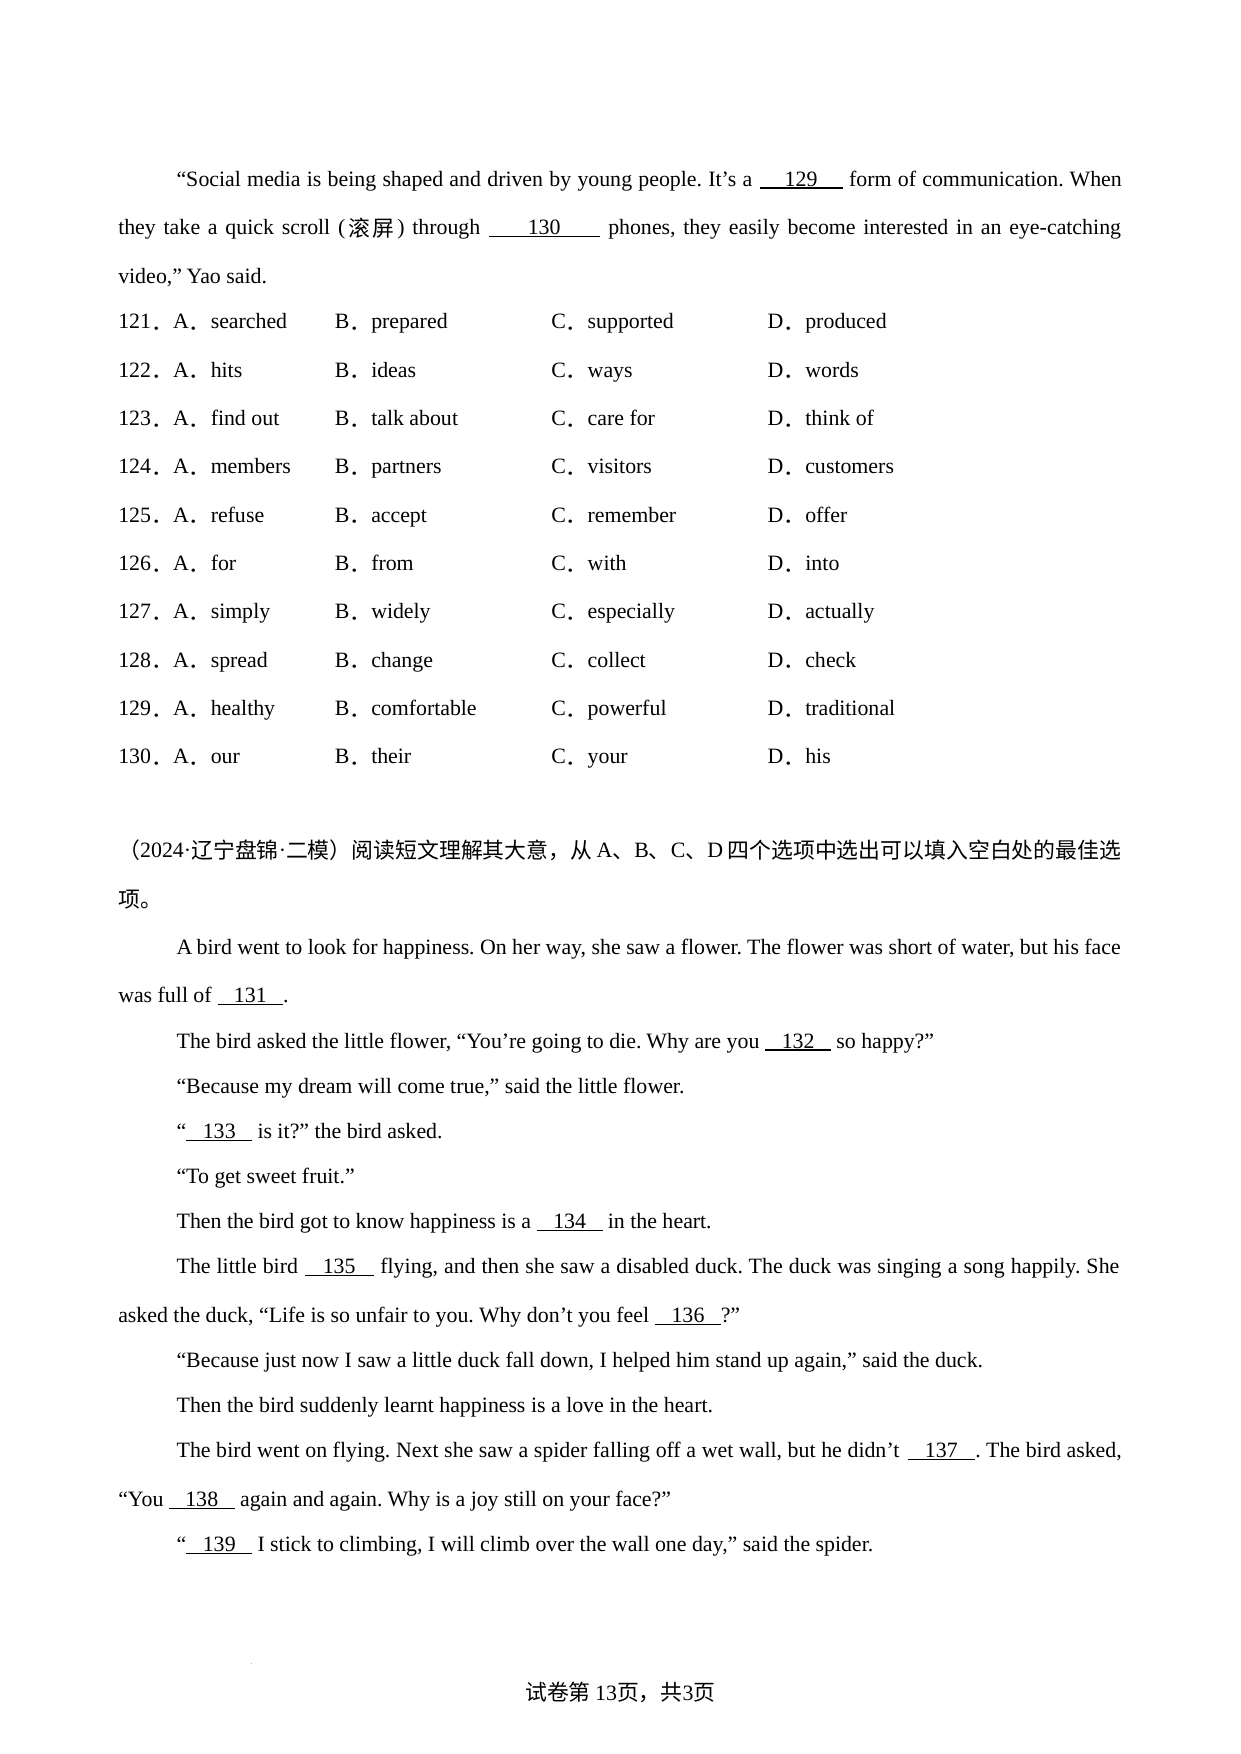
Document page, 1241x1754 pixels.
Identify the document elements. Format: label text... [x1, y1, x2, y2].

text 130．A．our B．their C．your D．his [118, 739, 1122, 772]
text 123．A．find out B．talk about C．care for D．think of [118, 401, 1122, 434]
text Then the bird suddenly learnt happiness is a love in the heart. [118, 1388, 1122, 1421]
text “Because my dream will come true,” said the little flower. [118, 1069, 1122, 1102]
text “Because just now I saw a little duck fall down, I helped him stand up again,” said the duck. [118, 1343, 1122, 1376]
text The bird asked the little flower, “You’re going to die. Why are you 132 so happy?” [118, 1024, 1122, 1056]
text “To get sweet fruit.” [118, 1159, 1122, 1192]
text A bird went to look for happiness. On her way, she saw a flower. The flower was short of water, but his face was full of 131 . [118, 930, 1122, 1011]
text Then the bird got to know happiness is a 134 in the heart. [118, 1204, 1122, 1237]
text 127．A．simply B．widely C．especially D．actually [118, 594, 1122, 627]
text 122．A．hits B．ideas C．ways D．words [118, 353, 1122, 385]
text “Social media is being shaped and driven by young people. It’s a 129 form of communication. When they take a quick scroll (滚屏) through 130 phones, they easily become interested in an eye-catching video,” Yao said. [118, 162, 1122, 292]
text The little bird 135 flying, and then she saw a disabled duck. The duck was singing a song happily. She asked the duck, “Life is so unfair to you. Why don’t you feel 136 ?” [118, 1249, 1122, 1331]
text 126．A．for B．from C．with D．into [118, 546, 1122, 579]
text （2024·辽宁盘锦·二模）阅读短文理解其大意，从A、B、C、D四个选项中选出可以填入空白处的最佳选项。 [118, 833, 1122, 914]
text 121．A．searched B．prepared C．supported D．produced [118, 304, 1122, 337]
text 128．A．spread B．change C．collect D．check [118, 643, 1122, 675]
text “ 139 I stick to climbing, I will climb over the wall one day,” said the spider. [118, 1527, 1122, 1560]
text 124．A．members B．partners C．visitors D．customers [118, 449, 1122, 482]
text “ 133 is it?” the bird asked. [118, 1114, 1122, 1147]
text 129．A．healthy B．comfortable C．powerful D．traditional [118, 691, 1122, 724]
text 125．A．refuse B．accept C．remember D．offer [118, 498, 1122, 530]
text The bird went on flying. Next she saw a spider falling off a wet wall, but he didn’t 137 . The bird asked, “You 138 again and again. Why is a joy still on your face?” [118, 1433, 1122, 1515]
